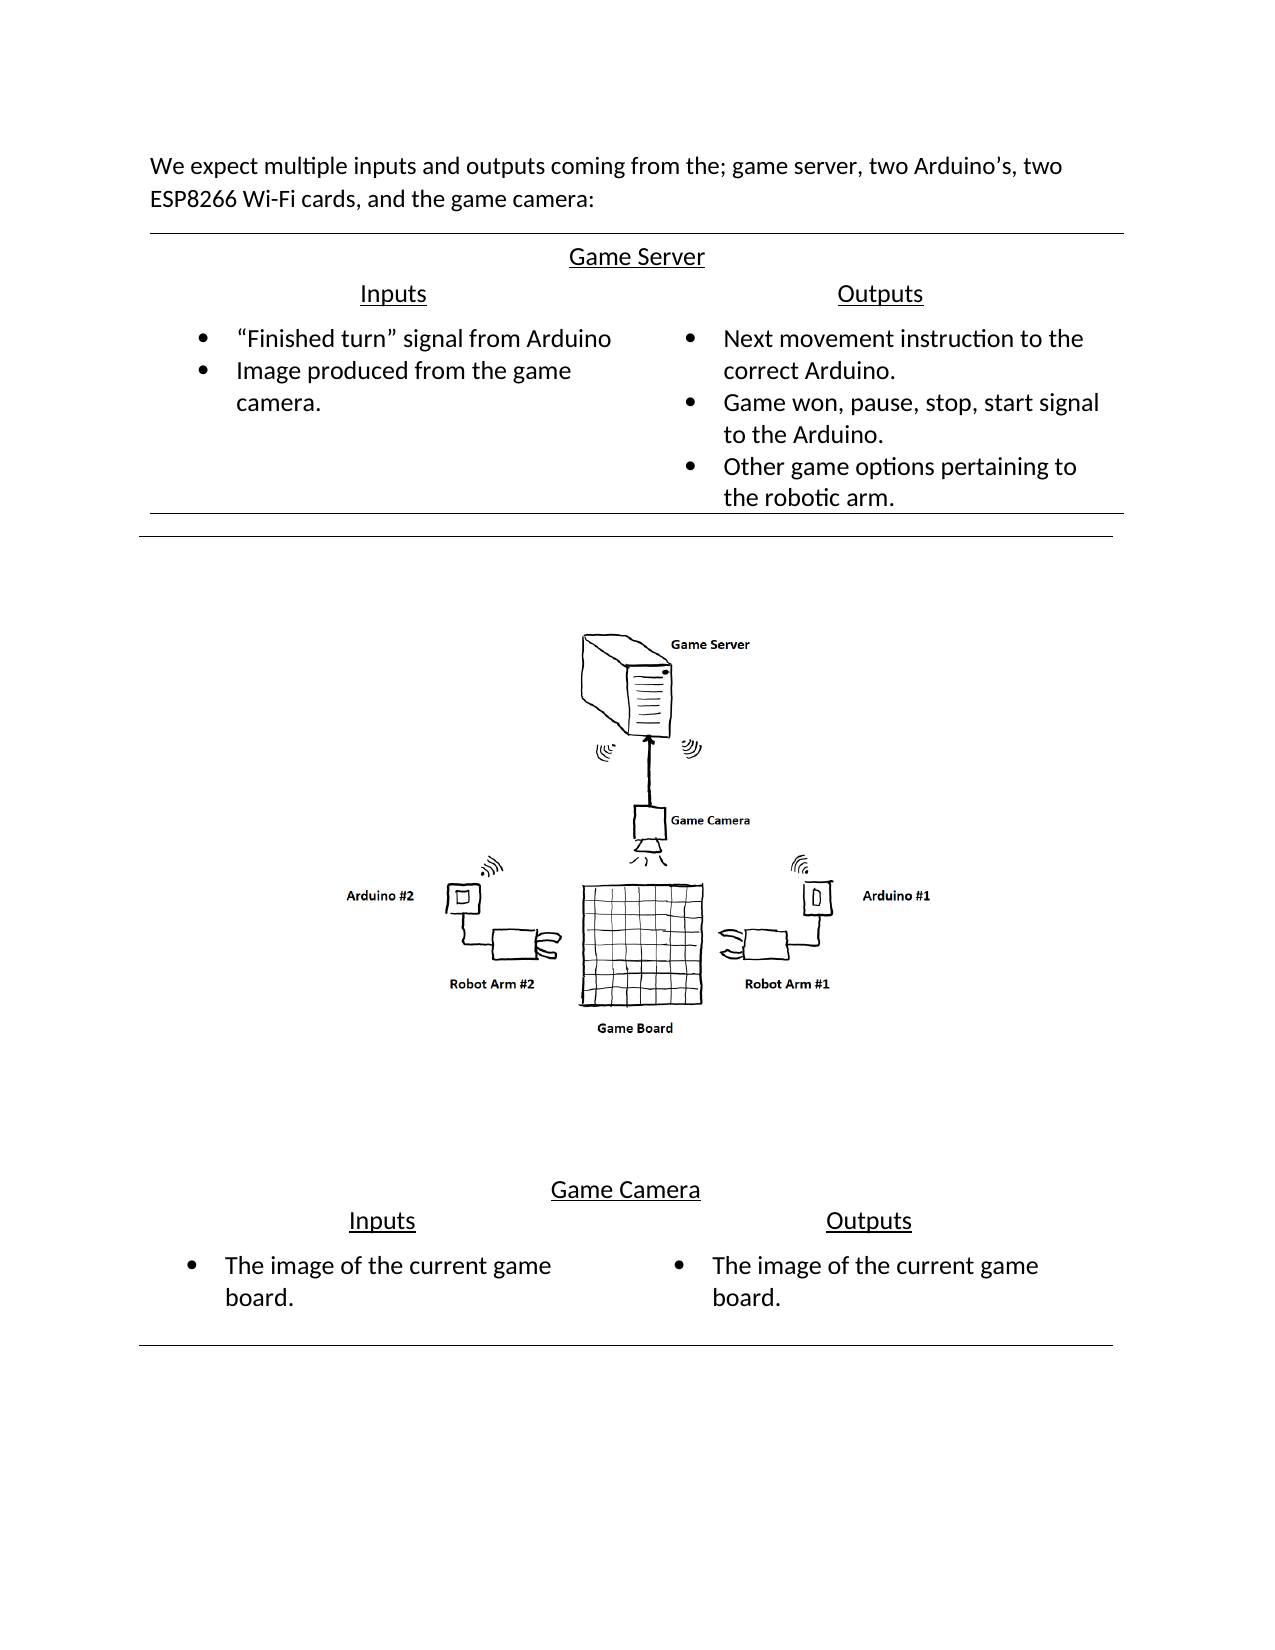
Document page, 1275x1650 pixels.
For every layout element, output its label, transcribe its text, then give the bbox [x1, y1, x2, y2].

text We expect multiple inputs and outputs coming from the; game server, two Arduino’s, two ESP8266 Wi-Fi cards, and the game camera: [150, 150, 1125, 213]
table_cell The image of the current game board. [139, 1250, 626, 1345]
table_cell The image of the current game board. [626, 1250, 1113, 1345]
table_cell Outputs [626, 1205, 1113, 1249]
table_cell Outputs [637, 278, 1124, 322]
table_cell Inputs [139, 1205, 626, 1249]
table_cell Next movement instruction to the correct Arduino. Game won, pause, stop, start signal to the Arduino. Other game options pertaining to the robotic arm. [637, 323, 1124, 513]
table_cell “Finished turn” signal from Arduino Image produced from the game camera. [150, 323, 637, 513]
table_header Game Camera [139, 537, 1113, 1204]
table_cell Inputs [150, 278, 637, 322]
picture [338, 623, 942, 1044]
table_header Game Server [150, 234, 1124, 277]
